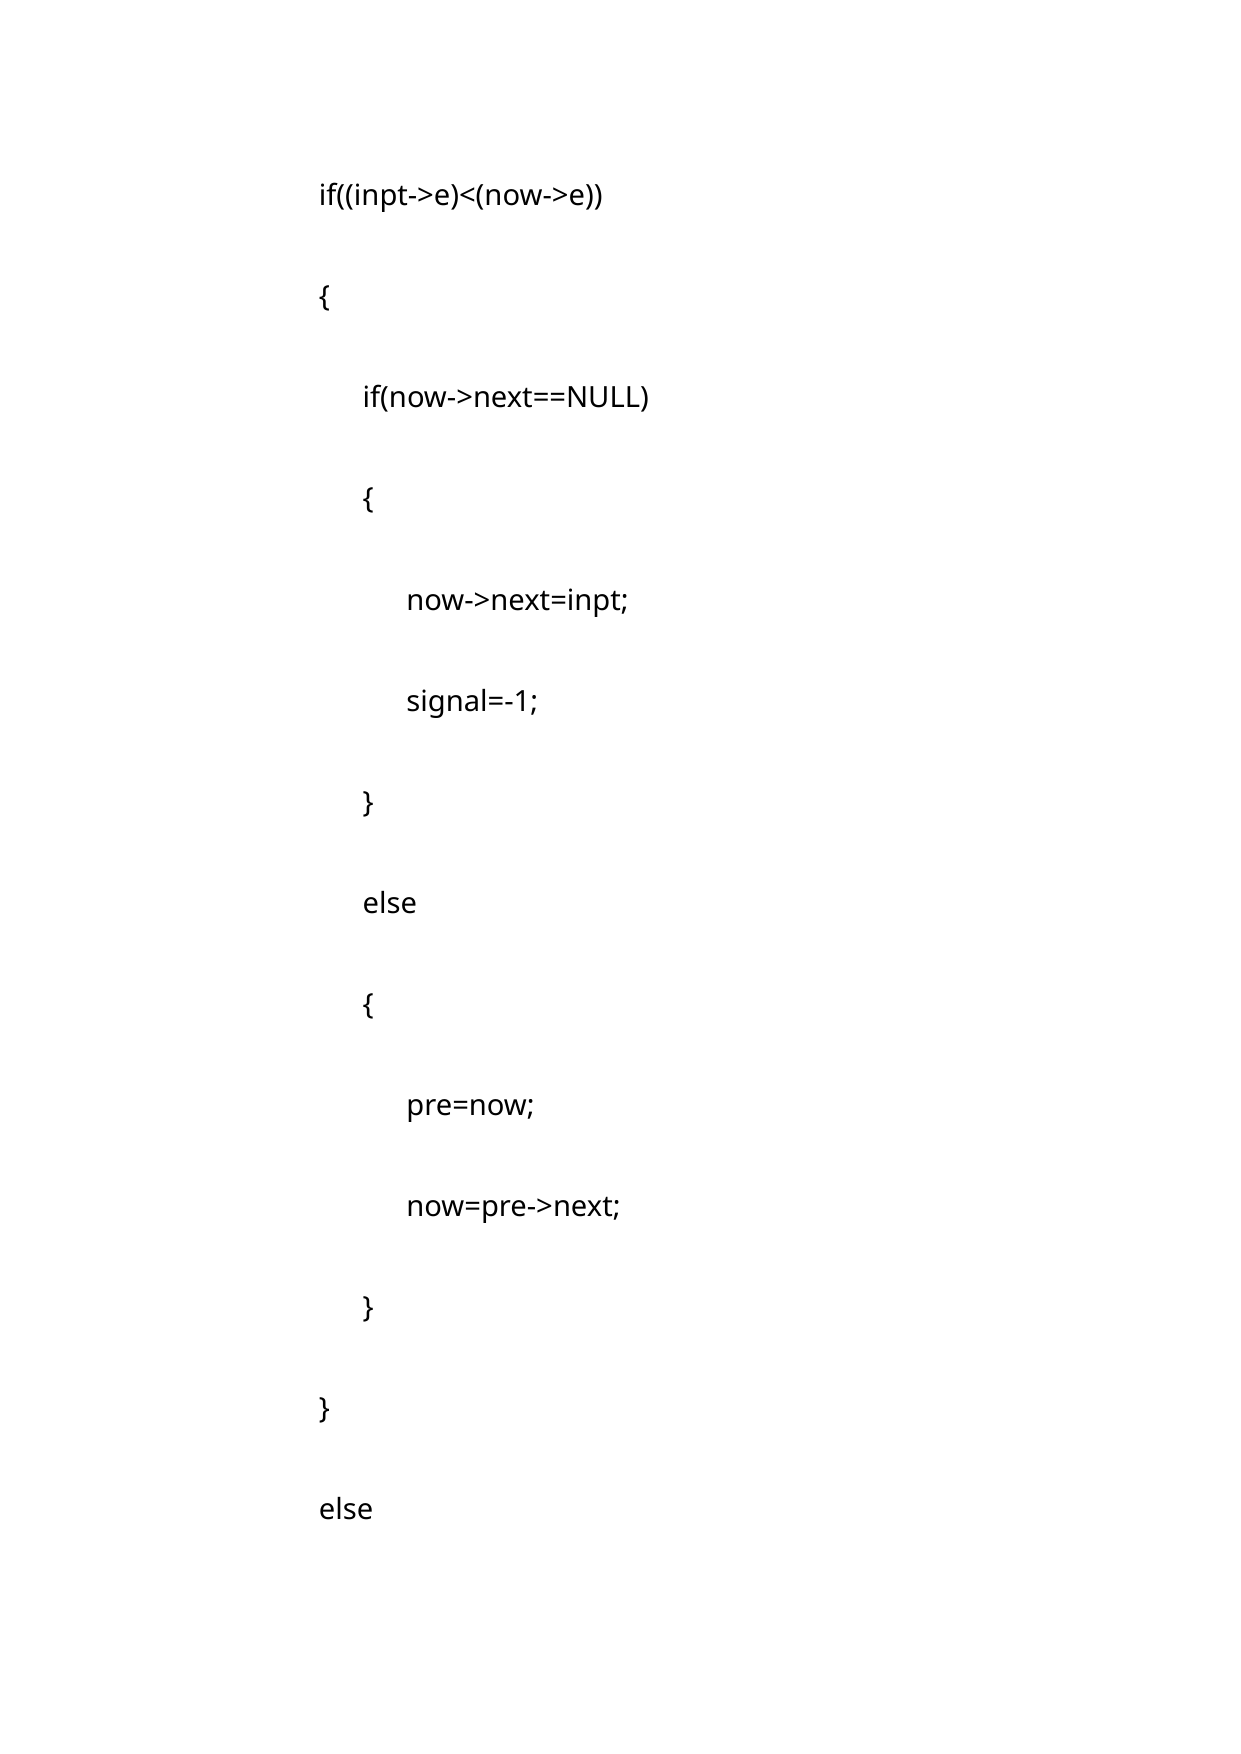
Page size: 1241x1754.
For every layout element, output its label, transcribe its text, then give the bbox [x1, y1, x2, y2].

text signal=-1; [187, 667, 1053, 732]
text } [187, 1273, 1053, 1338]
text if((inpt->e)<(now->e)) [187, 162, 1053, 227]
text } [187, 1374, 1053, 1439]
text { [187, 465, 1053, 530]
text else [187, 1476, 1053, 1541]
text now=pre->next; [187, 1172, 1053, 1237]
text pre=now; [187, 1071, 1053, 1136]
text { [187, 970, 1053, 1035]
text else [187, 869, 1053, 934]
text if(now->next==NULL) [187, 364, 1053, 429]
text { [187, 263, 1053, 328]
text now->next=inpt; [187, 566, 1053, 631]
text } [187, 768, 1053, 833]
